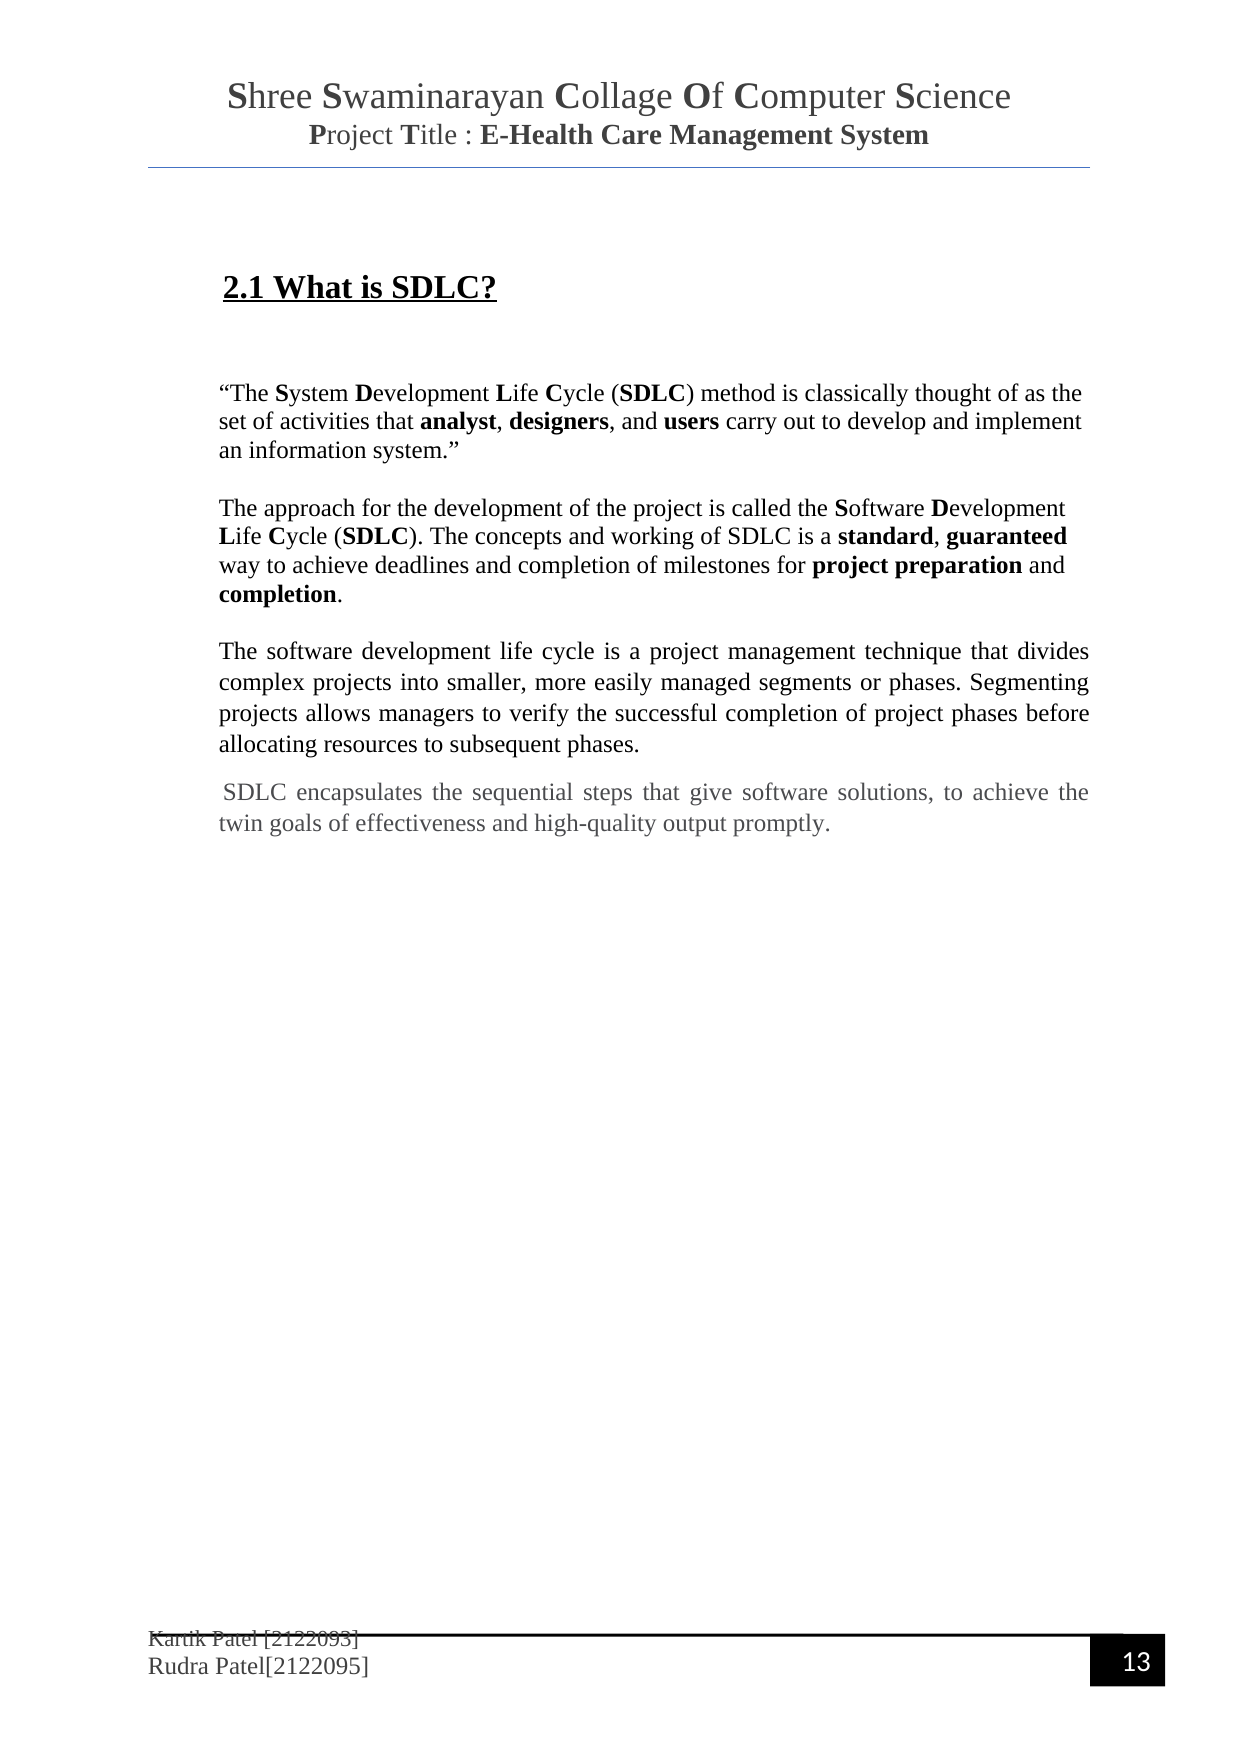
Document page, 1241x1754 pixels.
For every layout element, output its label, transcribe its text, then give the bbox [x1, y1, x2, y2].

text The approach for the development of the project is called the Software Development Life Cycle (SDLC). The concepts and working of SDLC is a standard, guaranteed way to achieve deadlines and completion of milestones for project preparation and completion. [218, 493, 1090, 608]
text “The System Development Life Cycle (SDLC) method is classically thought of as the set of activities that analyst, designers, and users carry out to develop and implement an information system.” [218, 378, 1090, 464]
text 2.1 What is SDLC? [218, 267, 1090, 305]
text SDLC encapsulates the sequential steps that give software solutions, to achieve the twin goals of effectiveness and high-quality output promptly. [218, 777, 1090, 837]
text The software development life cycle is a project management technique that divides complex projects into smaller, more easily managed segments or phases. Segmenting projects allows managers to verify the successful completion of project phases before allocating resources to subsequent phases. [218, 636, 1090, 758]
